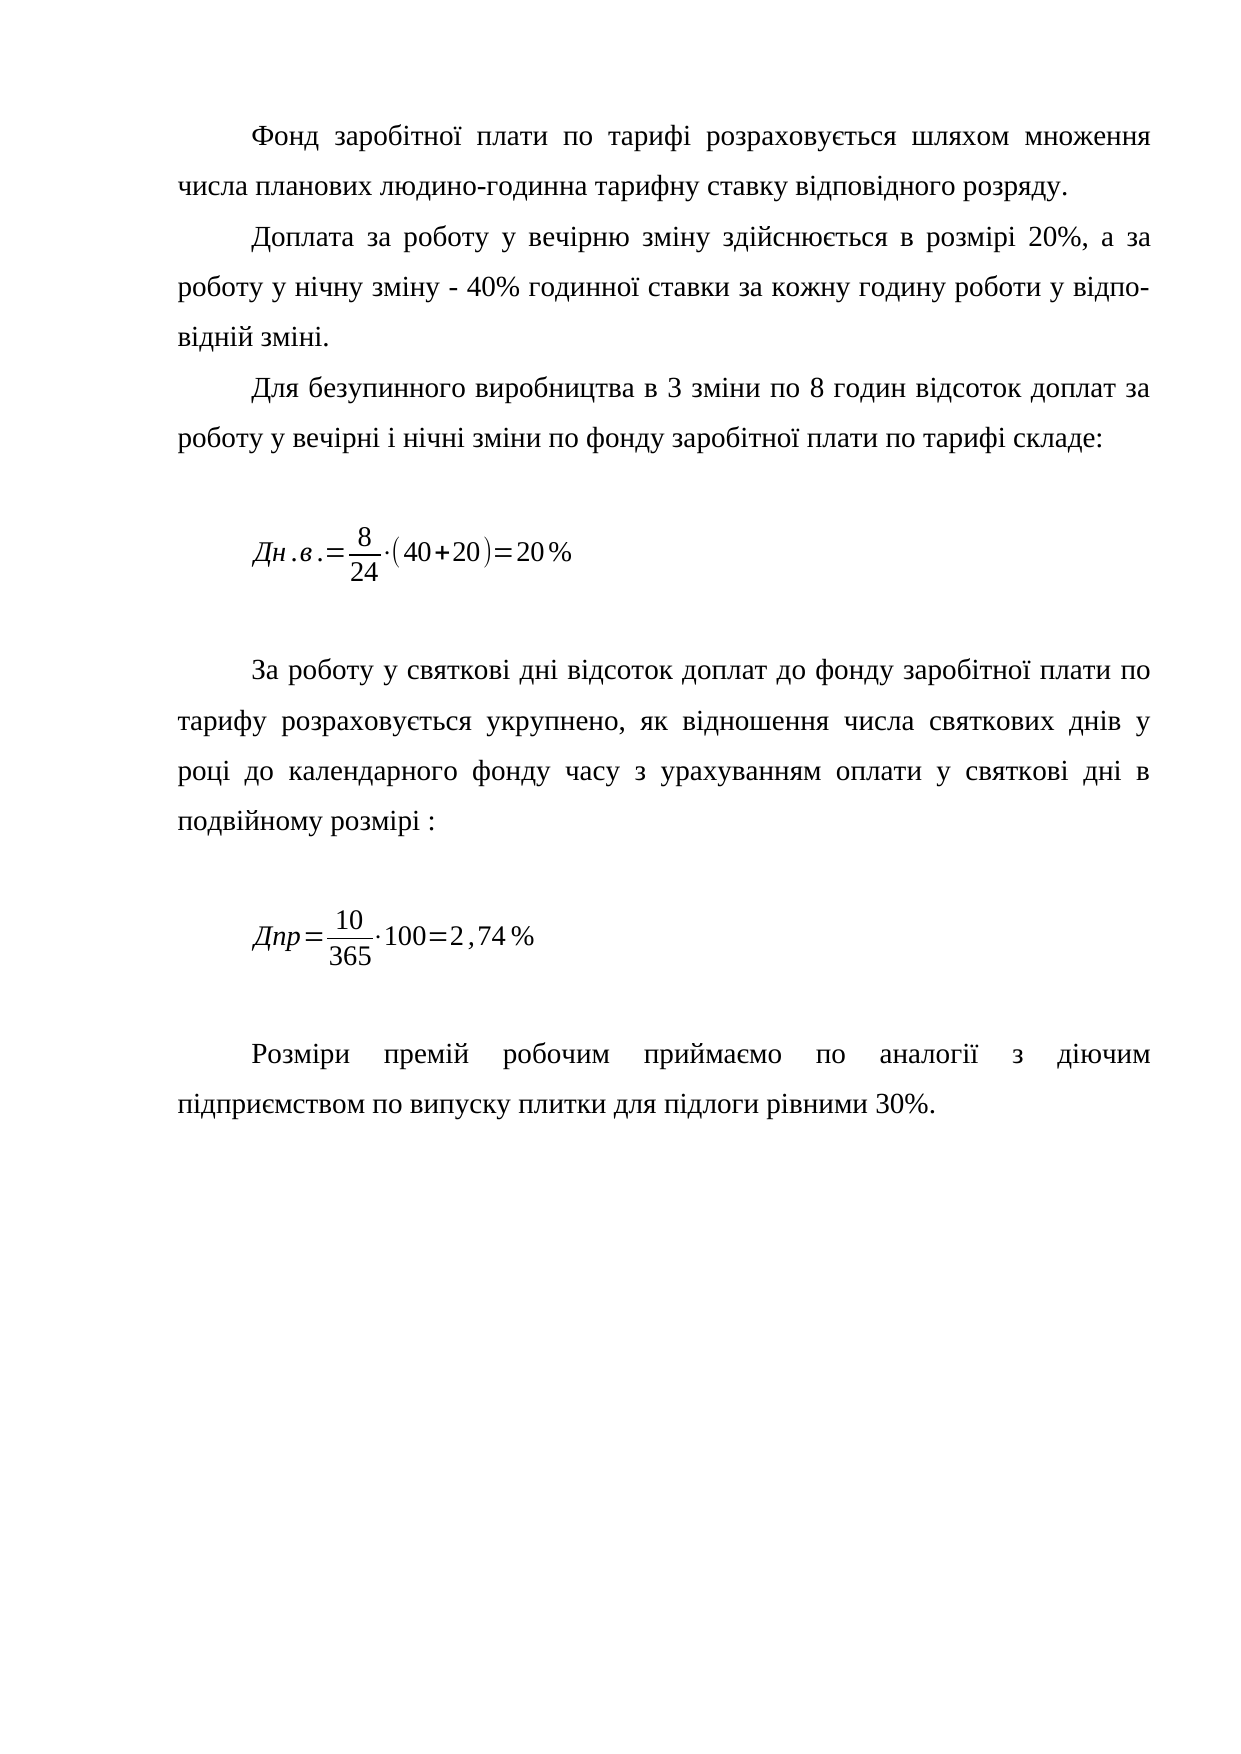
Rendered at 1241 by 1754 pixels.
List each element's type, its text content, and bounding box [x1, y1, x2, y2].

text За роботу у святкові дні відсоток доплат до фонду заробітної плати по тарифу розраховується укрупнено, як відношення числа святкових днів у році до календарного фонду часу з урахуванням оплати у святкові дні в подвійному розмірі : [177, 652, 1152, 837]
text Розміри премій робочим приймаємо по аналогії з діючим підприємством по випуску плитки для підлоги рівними 30%. [177, 1036, 1152, 1120]
text Фонд заробітної плати по тарифі розраховується шляхом множення числа планових людино-годинна тарифну ставку відповідного розряду. [177, 118, 1152, 202]
text Для безупинного виробництва в 3 зміни по 8 годин відсоток доплат за роботу у вечірні і нічні зміни по фонду заробітної плати по тарифі складе: [177, 370, 1152, 453]
text Доплата за роботу у вечірню зміну здійснюється в розмірі 20%, а за роботу у нічну зміну - 40% годинної ставки за кожну годину роботи у відпо-відній зміні. [177, 219, 1152, 353]
